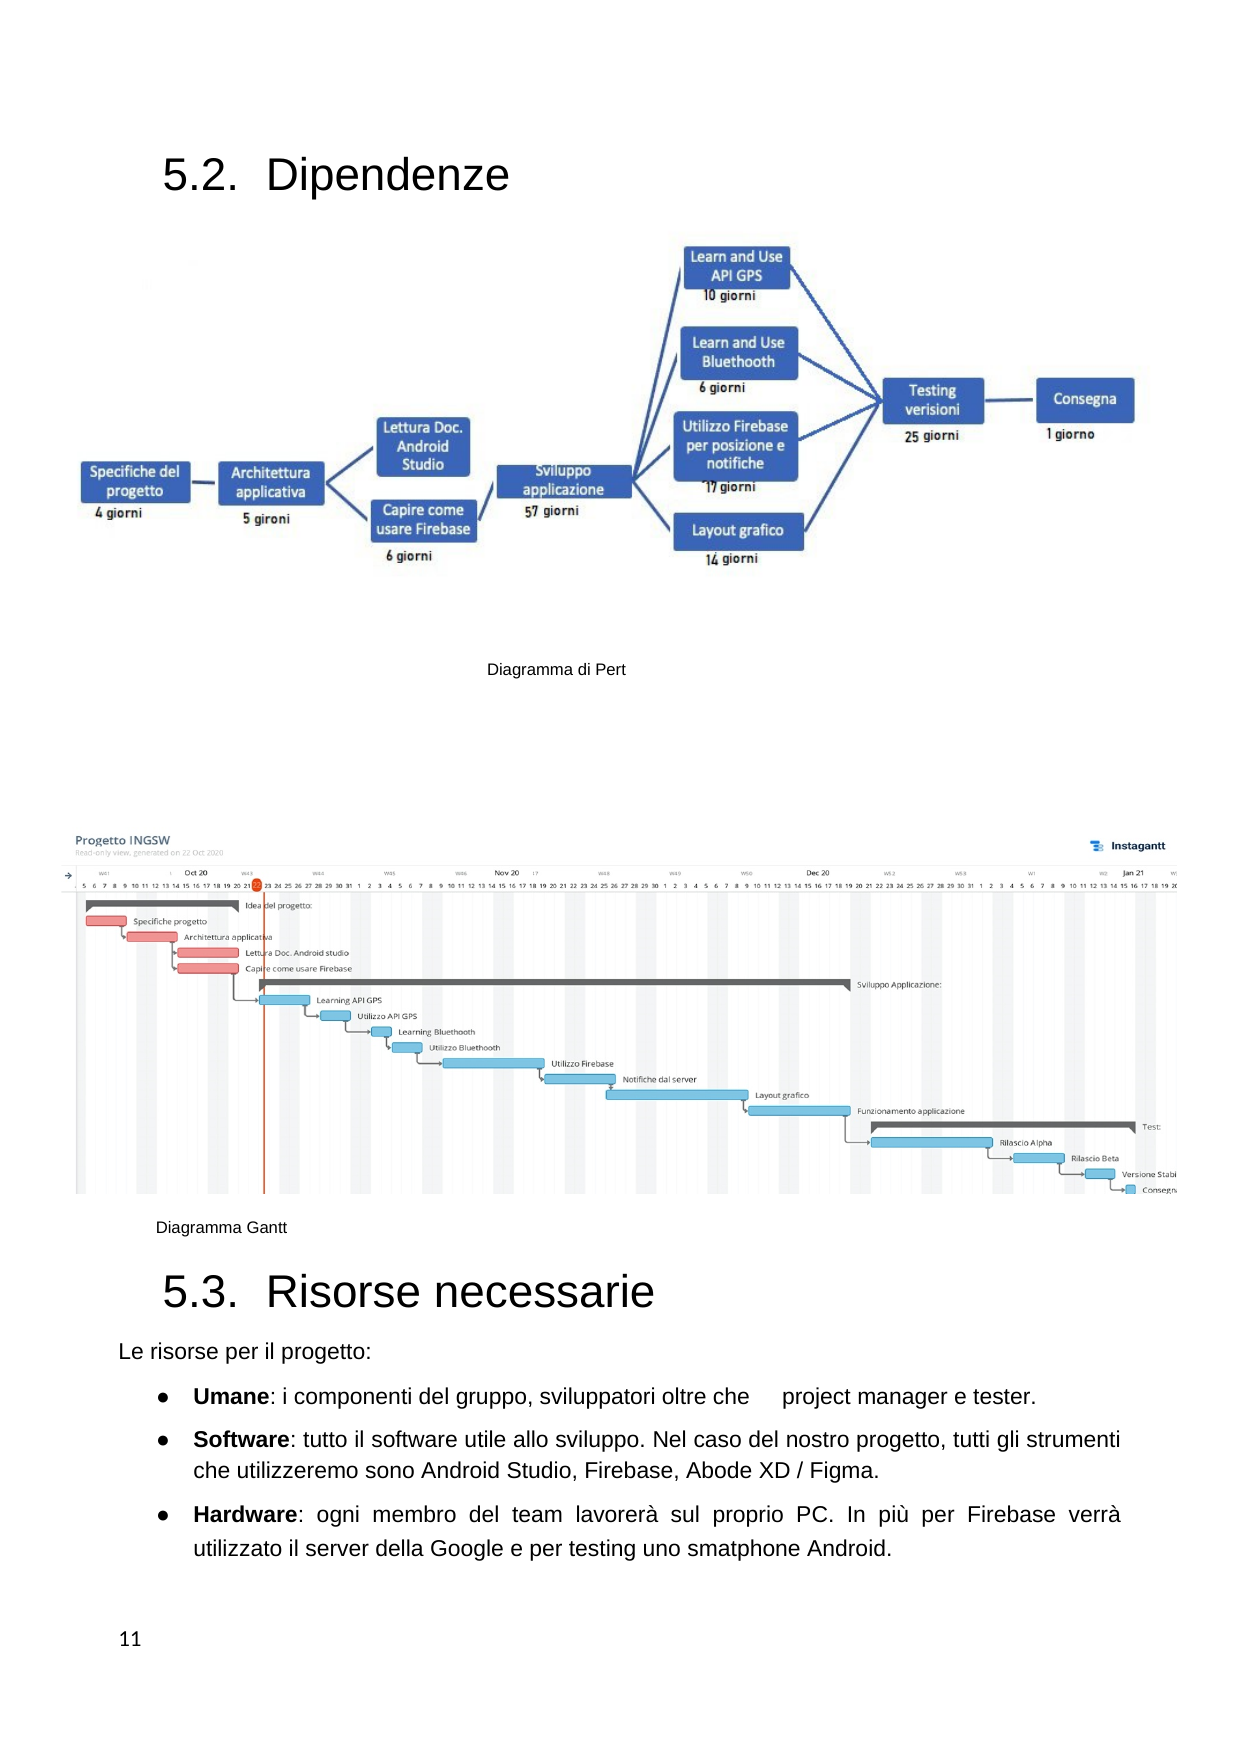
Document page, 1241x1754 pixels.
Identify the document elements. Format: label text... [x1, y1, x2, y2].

list Dipendenze [162, 148, 1122, 200]
picture [61, 827, 1177, 1193]
list Diagramma di Pert [429, 659, 1122, 679]
list Hardware​: ogni membro del team lavorerà sul proprio PC. In più per Firebase verrà utilizzato il server della Google e per testing uno smatphone Android. [156, 1501, 1122, 1561]
picture [59, 214, 1182, 649]
list Risorse necessarie [162, 1264, 1122, 1317]
list Diagramma Gantt [156, 1218, 1122, 1237]
list Software​: tutto il software utile allo sviluppo. Nel caso del nostro progetto, tutti gli strumenti che utilizzeremo sono Android Studio, Firebase, Abode XD / Figma. [156, 1426, 1122, 1484]
list Umane​: i componenti del gruppo, sviluppatori oltre che project manager e tester. [156, 1383, 1120, 1409]
text Le risorse per il progetto: [118, 1338, 1122, 1364]
